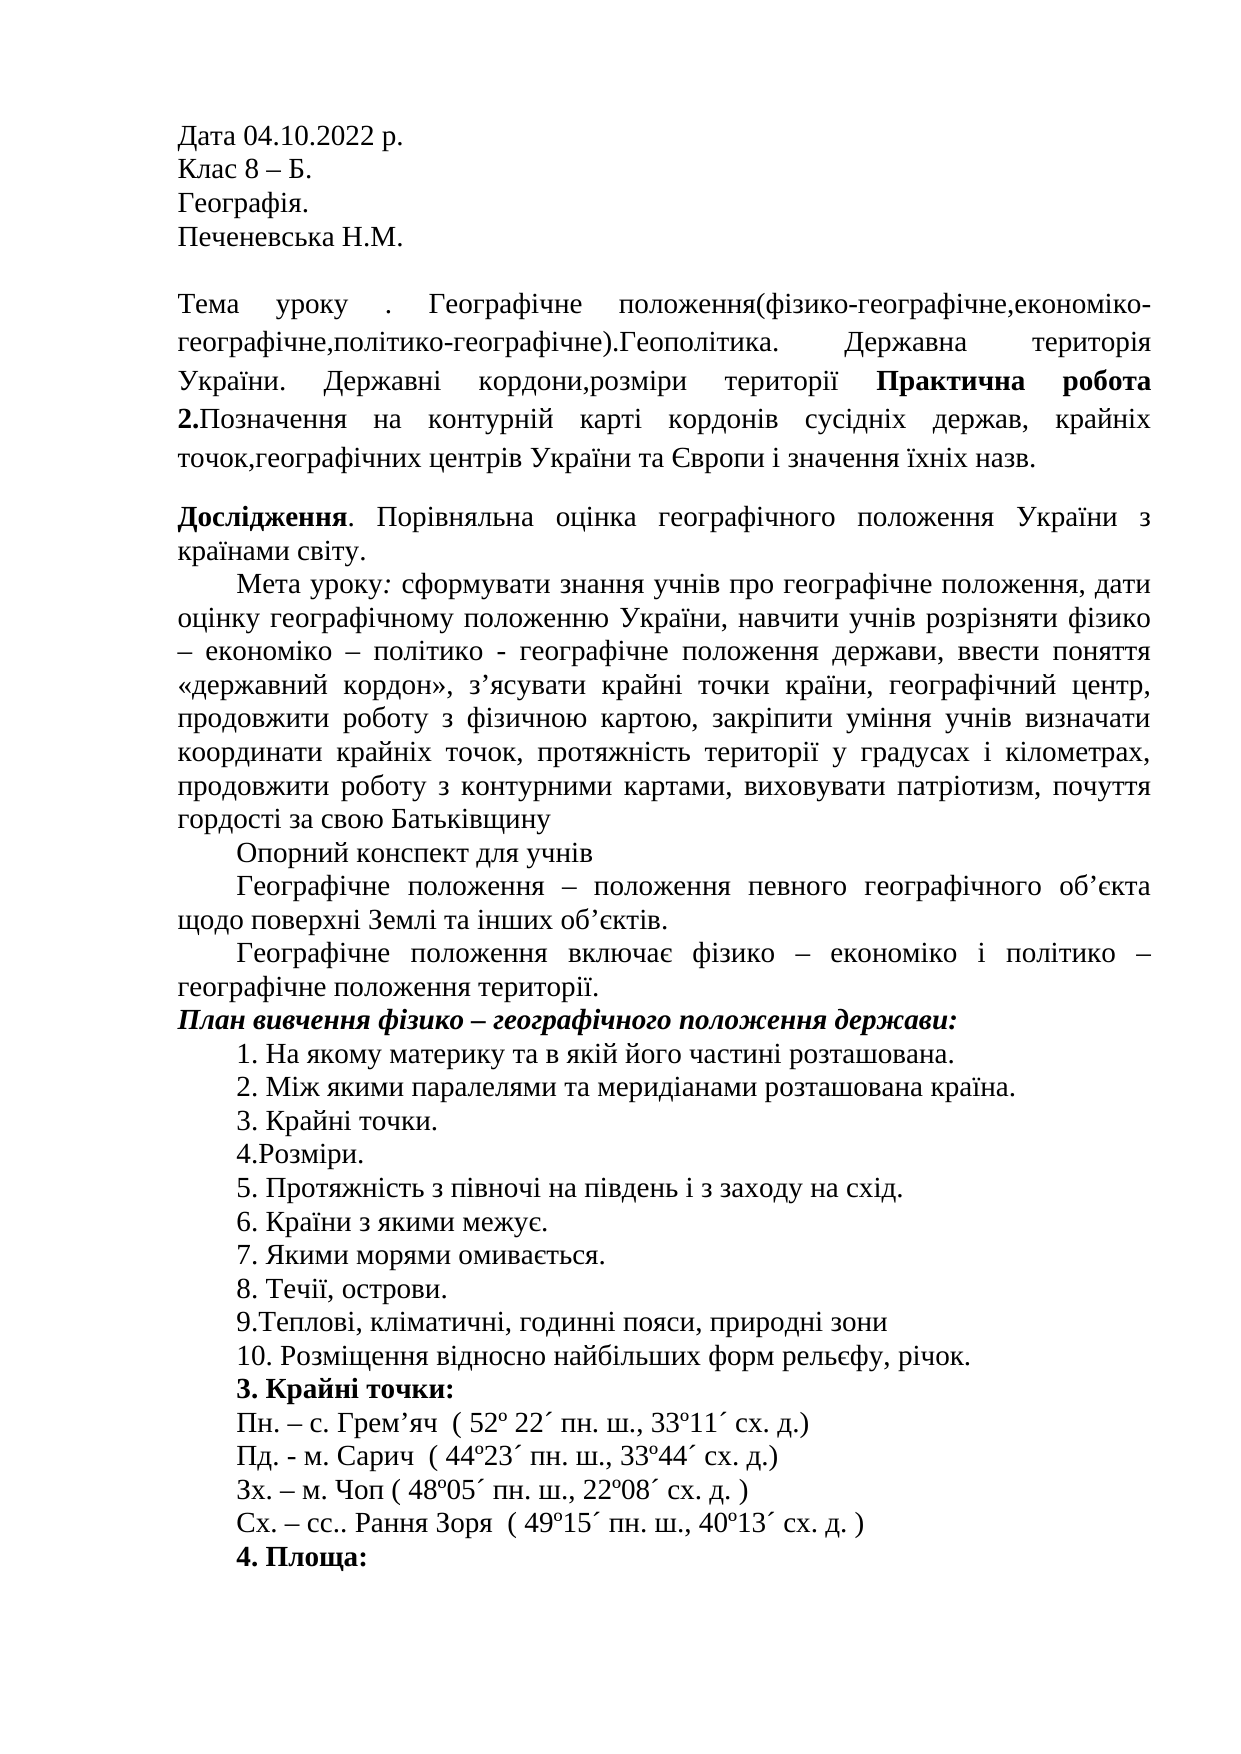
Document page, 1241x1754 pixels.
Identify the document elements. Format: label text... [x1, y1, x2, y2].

text Тема уроку . Географічне положення(фізико-географічне,економіко-географічне,політико-географічне).Геополітика. Державна територія України. Державні кордони,розміри території Практична робота 2.Позначення на контурній карті кордонів сусідніх держав, крайніх точок,географічних центрів України та Європи і значення їхніх назв. [177, 286, 1152, 473]
text 1. На якому материку та в якій його частині розташована. [236, 1036, 1152, 1069]
text Географічне положення включає фізико – економіко і політико – географічне положення території. [177, 935, 1152, 1002]
text План вивчення фізико – географічного положення держави: [177, 1002, 1152, 1036]
text 8. Течії, острови. [177, 1271, 1152, 1304]
text Географія. [177, 185, 1152, 219]
text 5. Протяжність з півночі на південь і з заходу на схід. [177, 1170, 1152, 1204]
text 6. Країни з якими межує. [177, 1204, 1152, 1237]
text Дослідження. Порівняльна оцінка географічного положення України з країнами світу. [177, 499, 1152, 566]
text Сх. – сс.. Рання Зоря ( 49º15´ пн. ш., 40º13´ сх. д. ) [177, 1506, 1152, 1539]
text Зх. – м. Чоп ( 48º05´ пн. ш., 22º08´ сх. д. ) [177, 1472, 1152, 1506]
text 4. Площа: [177, 1539, 1152, 1573]
text 3. Крайні точки. [177, 1103, 1152, 1137]
text 7. Якими морями омивається. [177, 1237, 1152, 1271]
text 2. Між якими паралелями та меридіанами розташована країна. [177, 1069, 1152, 1103]
text Пд. - м. Сарич ( 44º23´ пн. ш., 33º44´ сх. д.) [177, 1438, 1152, 1472]
text Мета уроку: сформувати знання учнів про географічне положення, дати оцінку географічному положенню України, навчити учнів розрізняти фізико – економіко – політико - географічне положення держави, ввести поняття «державний кордон», з’ясувати крайні точки країни, географічний центр, продовжити роботу з фізичною картою, закріпити уміння учнів визначати координати крайніх точок, протяжність території у градусах і кілометрах, продовжити роботу з контурними картами, виховувати патріотизм, почуття гордості за свою Батьківщину [177, 566, 1152, 835]
text Дата 04.10.2022 р. [177, 118, 1152, 152]
text Опорний конспект для учнів [177, 835, 1152, 868]
text 4.Розміри. [177, 1137, 1152, 1170]
text Печеневська Н.М. [177, 219, 1152, 252]
text 3. Крайні точки: [177, 1371, 1152, 1405]
text 10. Розміщення відносно найбільших форм рельєфу, річок. [177, 1338, 1152, 1371]
text 9.Теплові, кліматичні, годинні пояси, природні зони [177, 1304, 1152, 1338]
text Географічне положення – положення певного географічного об’єкта щодо поверхні Землі та інших об’єктів. [177, 868, 1152, 935]
text Клас 8 – Б. [177, 152, 1152, 185]
text Пн. – с. Грем’яч ( 52º 22´ пн. ш., 33º11´ сх. д.) [177, 1405, 1152, 1438]
